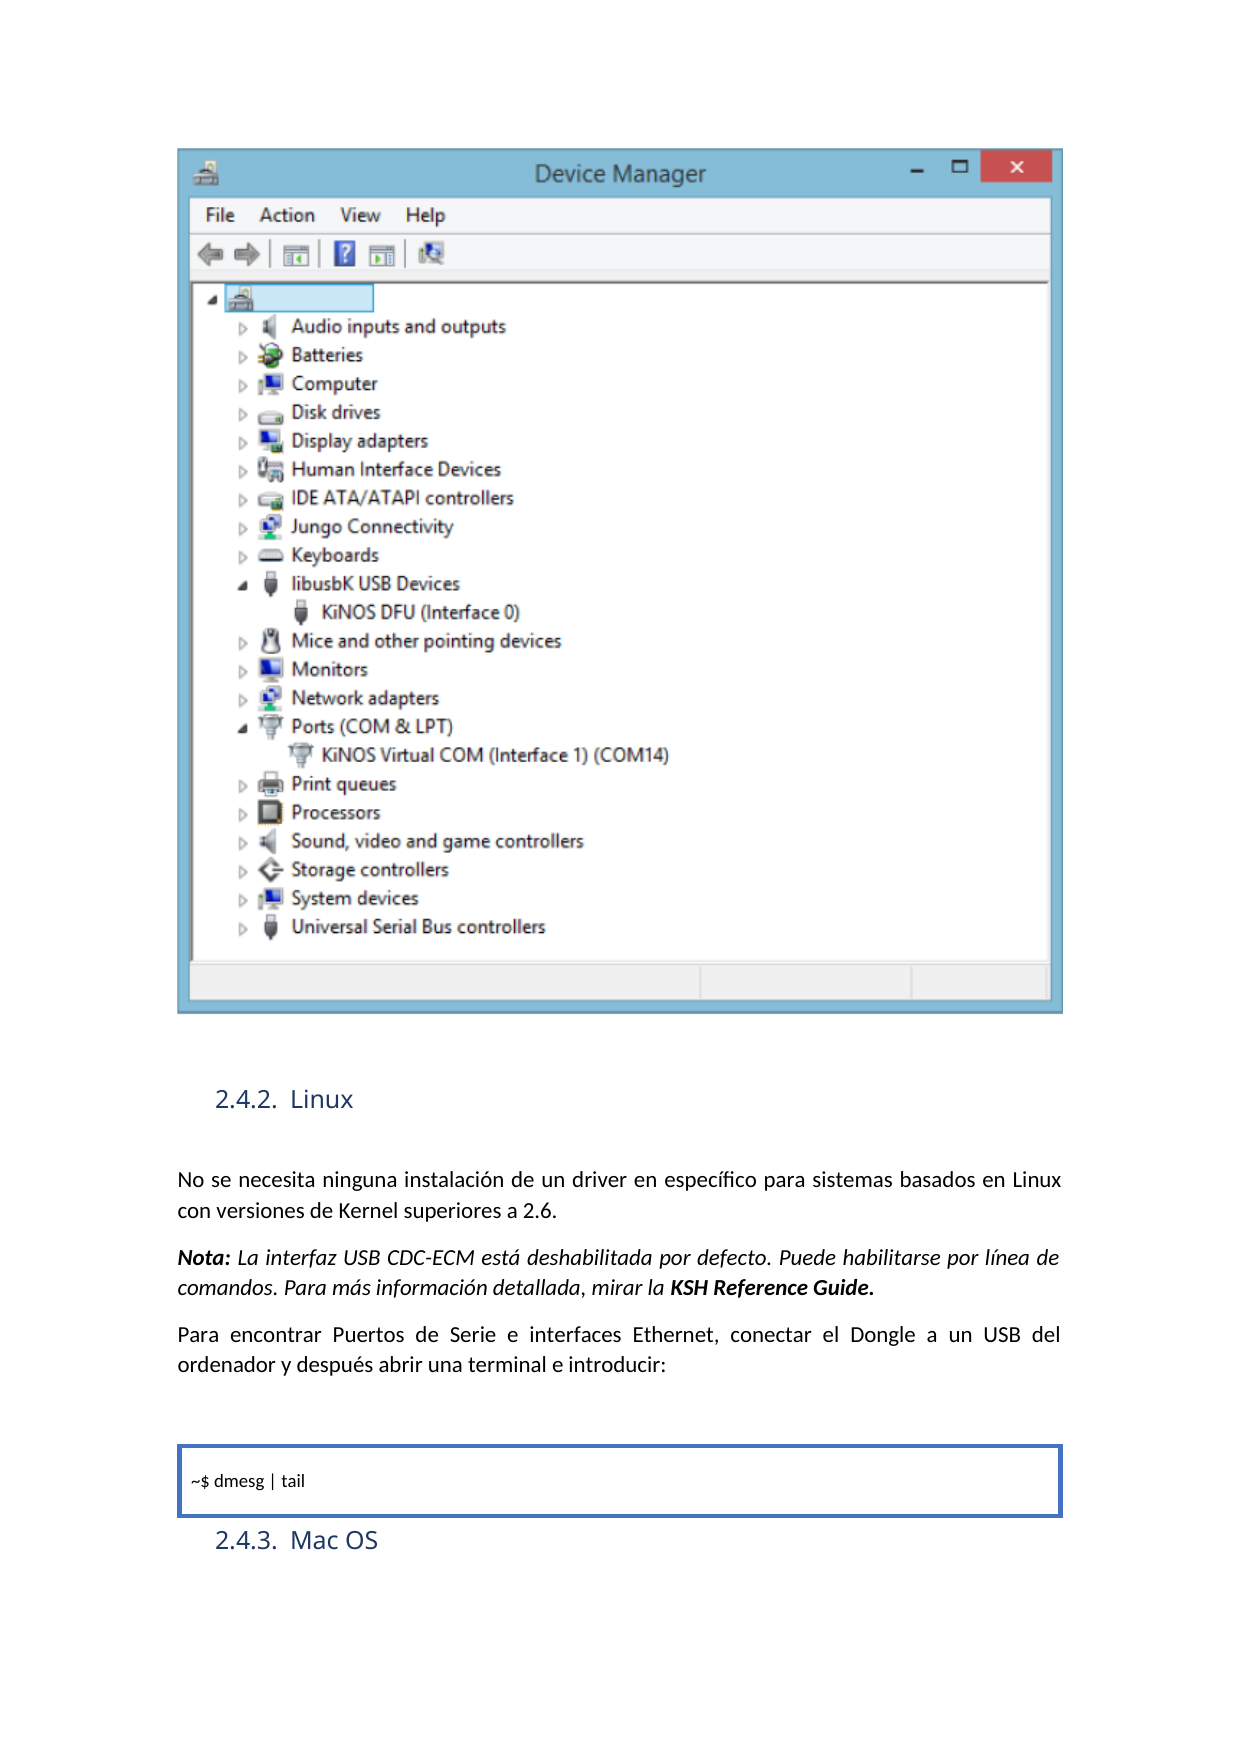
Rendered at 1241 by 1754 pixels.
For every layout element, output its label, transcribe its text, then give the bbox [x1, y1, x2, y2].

subtitle Linux [215, 1082, 1063, 1116]
text Para encontrar Puertos de Serie e interfaces Ethernet, conectar el Dongle a un USB del ordenador y después abrir una terminal e introducir: [177, 1320, 1063, 1378]
picture [177, 147, 1063, 1017]
text No se necesita ninguna instalación de un driver en específico para sistemas basados en Linux con versiones de Kernel superiores a 2.6. [177, 1166, 1063, 1224]
subtitle Mac OS [215, 1523, 1063, 1557]
table_header ~$ dmesg | tail [182, 1448, 1058, 1514]
